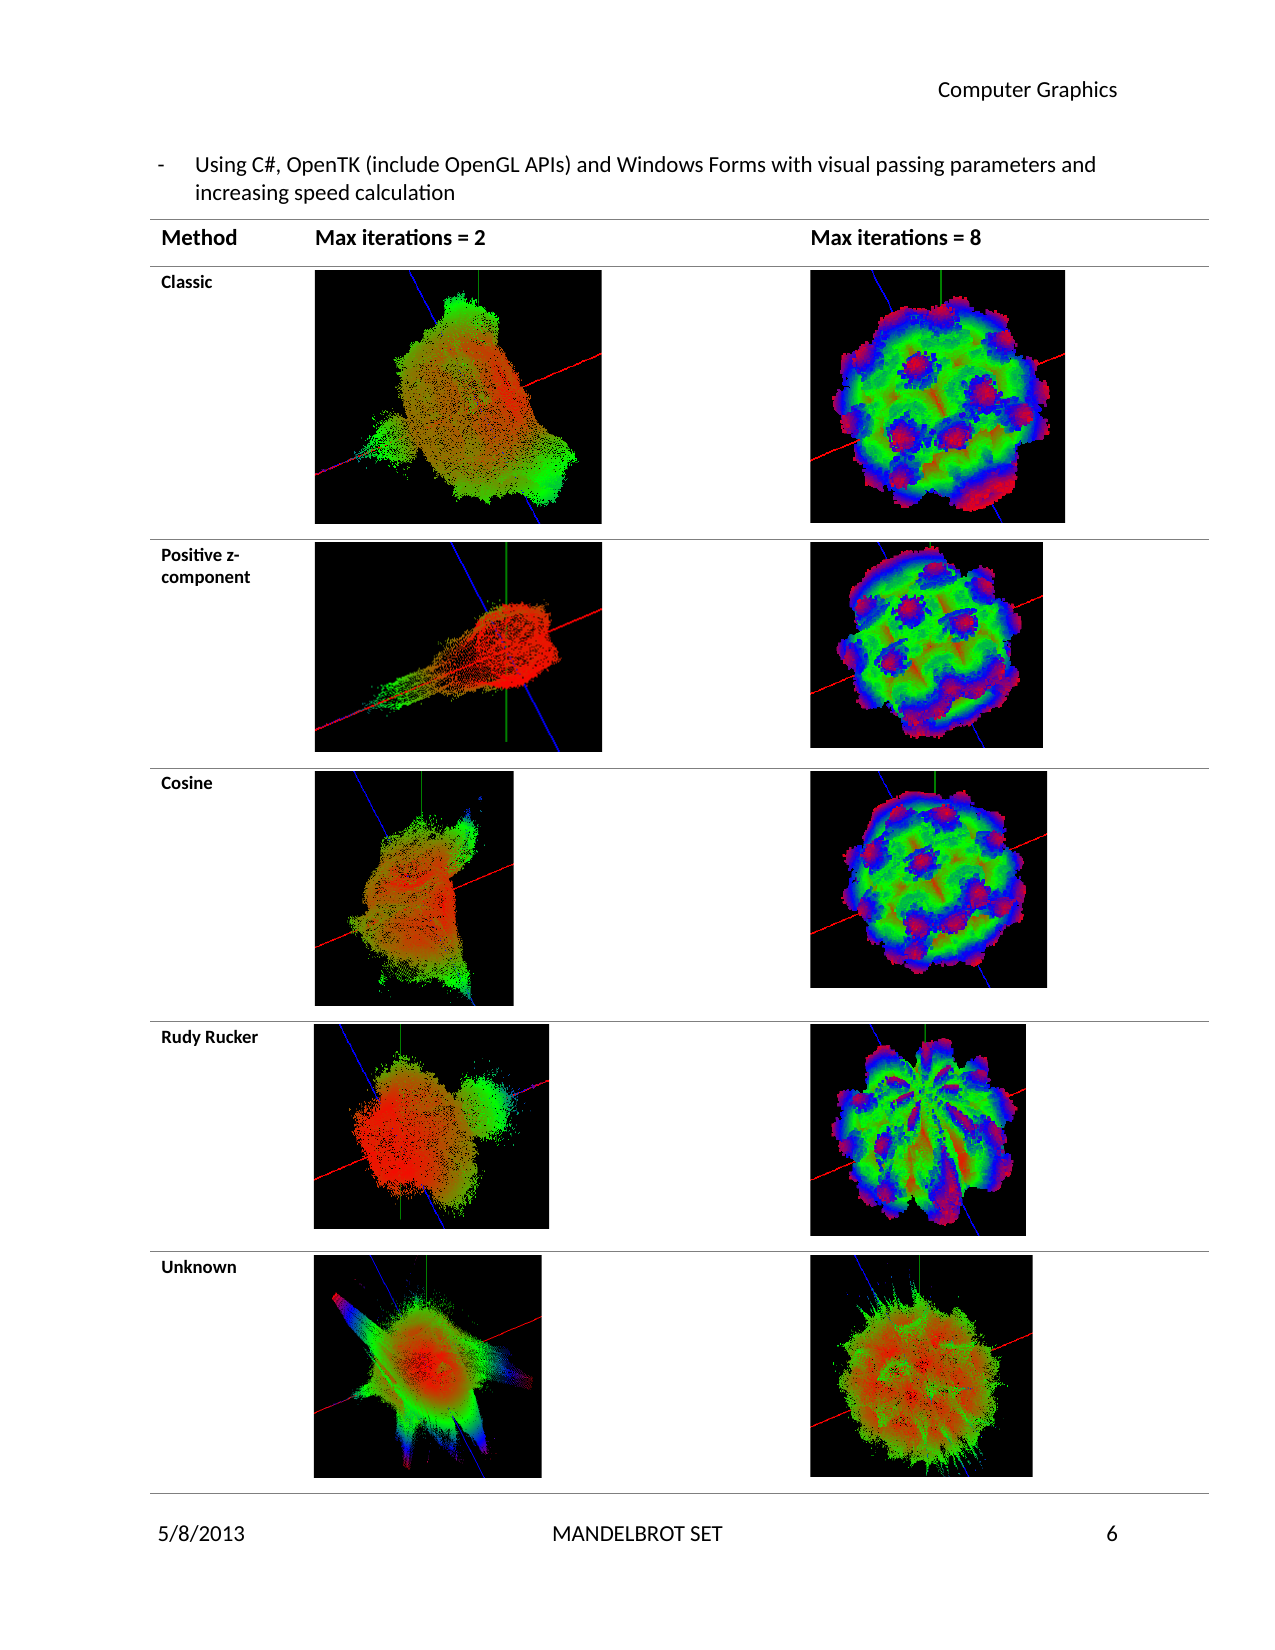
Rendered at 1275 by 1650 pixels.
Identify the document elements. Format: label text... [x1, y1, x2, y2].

table_cell [799, 1022, 1209, 1251]
table_cell Positive z-component [150, 540, 303, 767]
picture [314, 771, 514, 1006]
table_cell Unknown [150, 1252, 303, 1493]
table_cell [304, 540, 799, 767]
table_cell [303, 1252, 799, 1493]
table_cell Cosine [150, 769, 303, 1021]
picture [810, 1024, 1026, 1236]
picture [810, 1255, 1033, 1477]
picture [810, 542, 1043, 748]
picture [313, 1024, 550, 1229]
table_cell [799, 267, 1209, 539]
table_cell Classic [150, 267, 303, 539]
table_header Max iterations = 2 [304, 220, 799, 266]
table_cell Rudy Rucker [150, 1022, 303, 1251]
picture [313, 1255, 542, 1478]
table_header Max iterations = 8 [799, 220, 1209, 266]
table_cell [799, 540, 1209, 767]
table_cell [303, 1022, 799, 1251]
table_cell [304, 267, 799, 539]
list Using C#, OpenTK (include OpenGL APIs) and Windows Forms with visual passing parameters and increasing speed calculation [157, 150, 1117, 206]
table_cell [304, 769, 799, 1021]
table_cell [799, 1252, 1209, 1493]
table_header Method [150, 220, 303, 266]
picture [810, 771, 1048, 988]
picture [810, 270, 1065, 523]
picture [314, 270, 602, 524]
table_cell [799, 769, 1209, 1021]
picture [314, 542, 603, 752]
